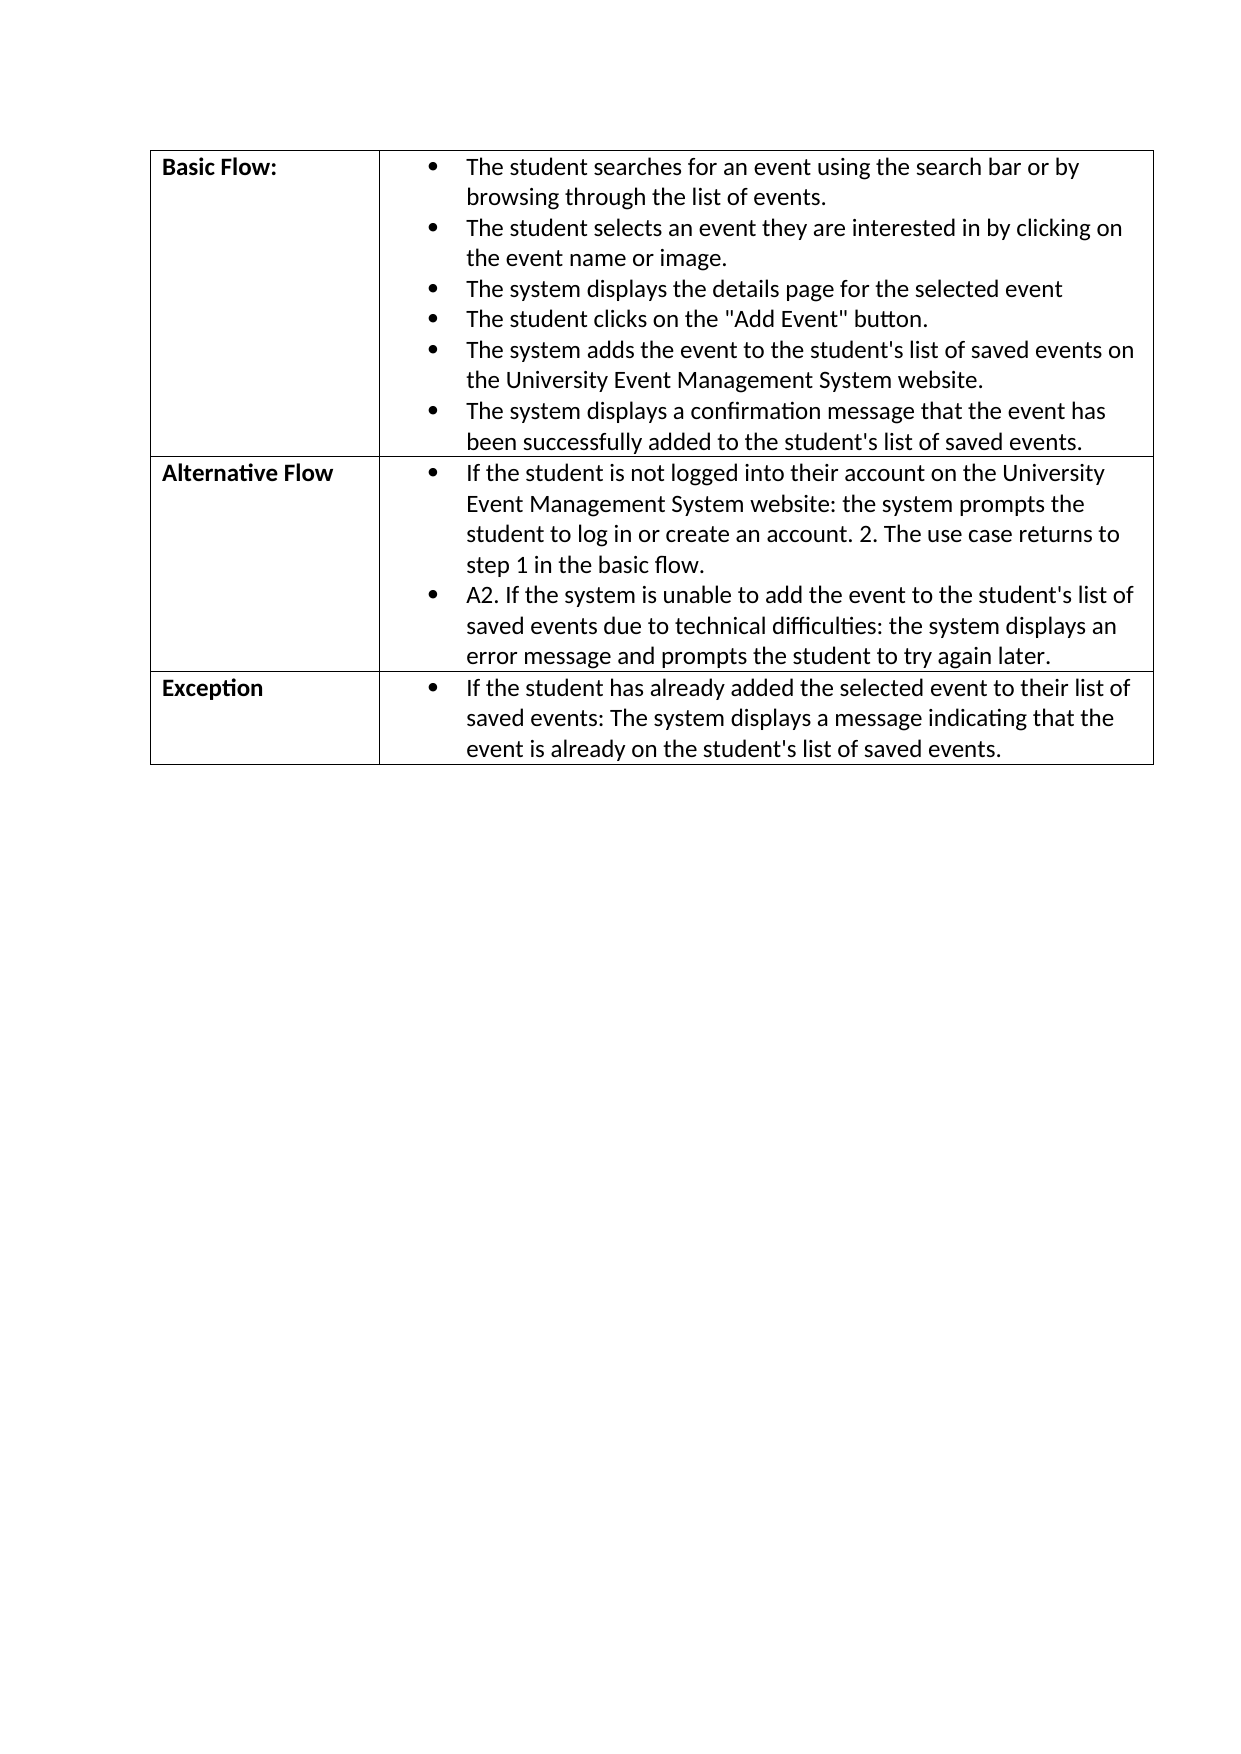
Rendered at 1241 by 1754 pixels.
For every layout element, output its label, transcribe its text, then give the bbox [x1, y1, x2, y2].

table_cell If the student is not logged into their account on the University Event Management System website: the system prompts the student to log in or create an account. 2. The use case returns to step 1 in the basic flow. A2. If the system is unable to add the event to the student's list of saved events due to technical difficulties: the system displays an error message and prompts the student to try again later. [380, 457, 1153, 671]
table_cell Basic Flow: [151, 151, 379, 456]
table_cell The student searches for an event using the search bar or by browsing through the list of events. The student selects an event they are interested in by clicking on the event name or image. The system displays the details page for the selected event The student clicks on the "Add Event" button. The system adds the event to the student's list of saved events on the University Event Management System website. The system displays a confirmation message that the event has been successfully added to the student's list of saved events. [380, 151, 1153, 456]
table_cell Alternative Flow [151, 457, 379, 671]
table_cell Exception [151, 672, 379, 763]
table_cell If the student has already added the selected event to their list of saved events: The system displays a message indicating that the event is already on the student's list of saved events. [380, 672, 1153, 763]
